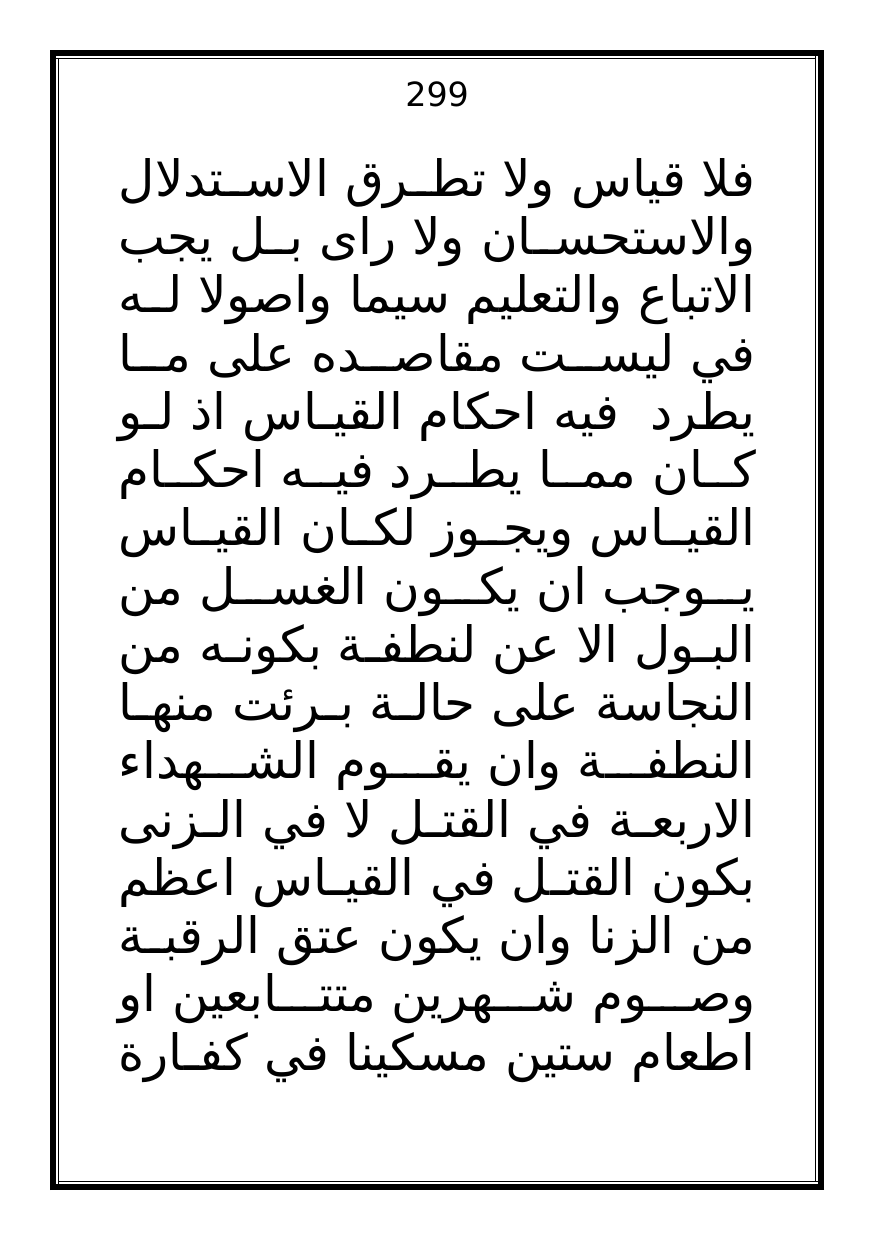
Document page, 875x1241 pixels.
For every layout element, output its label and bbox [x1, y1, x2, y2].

text [118, 150, 756, 1082]
